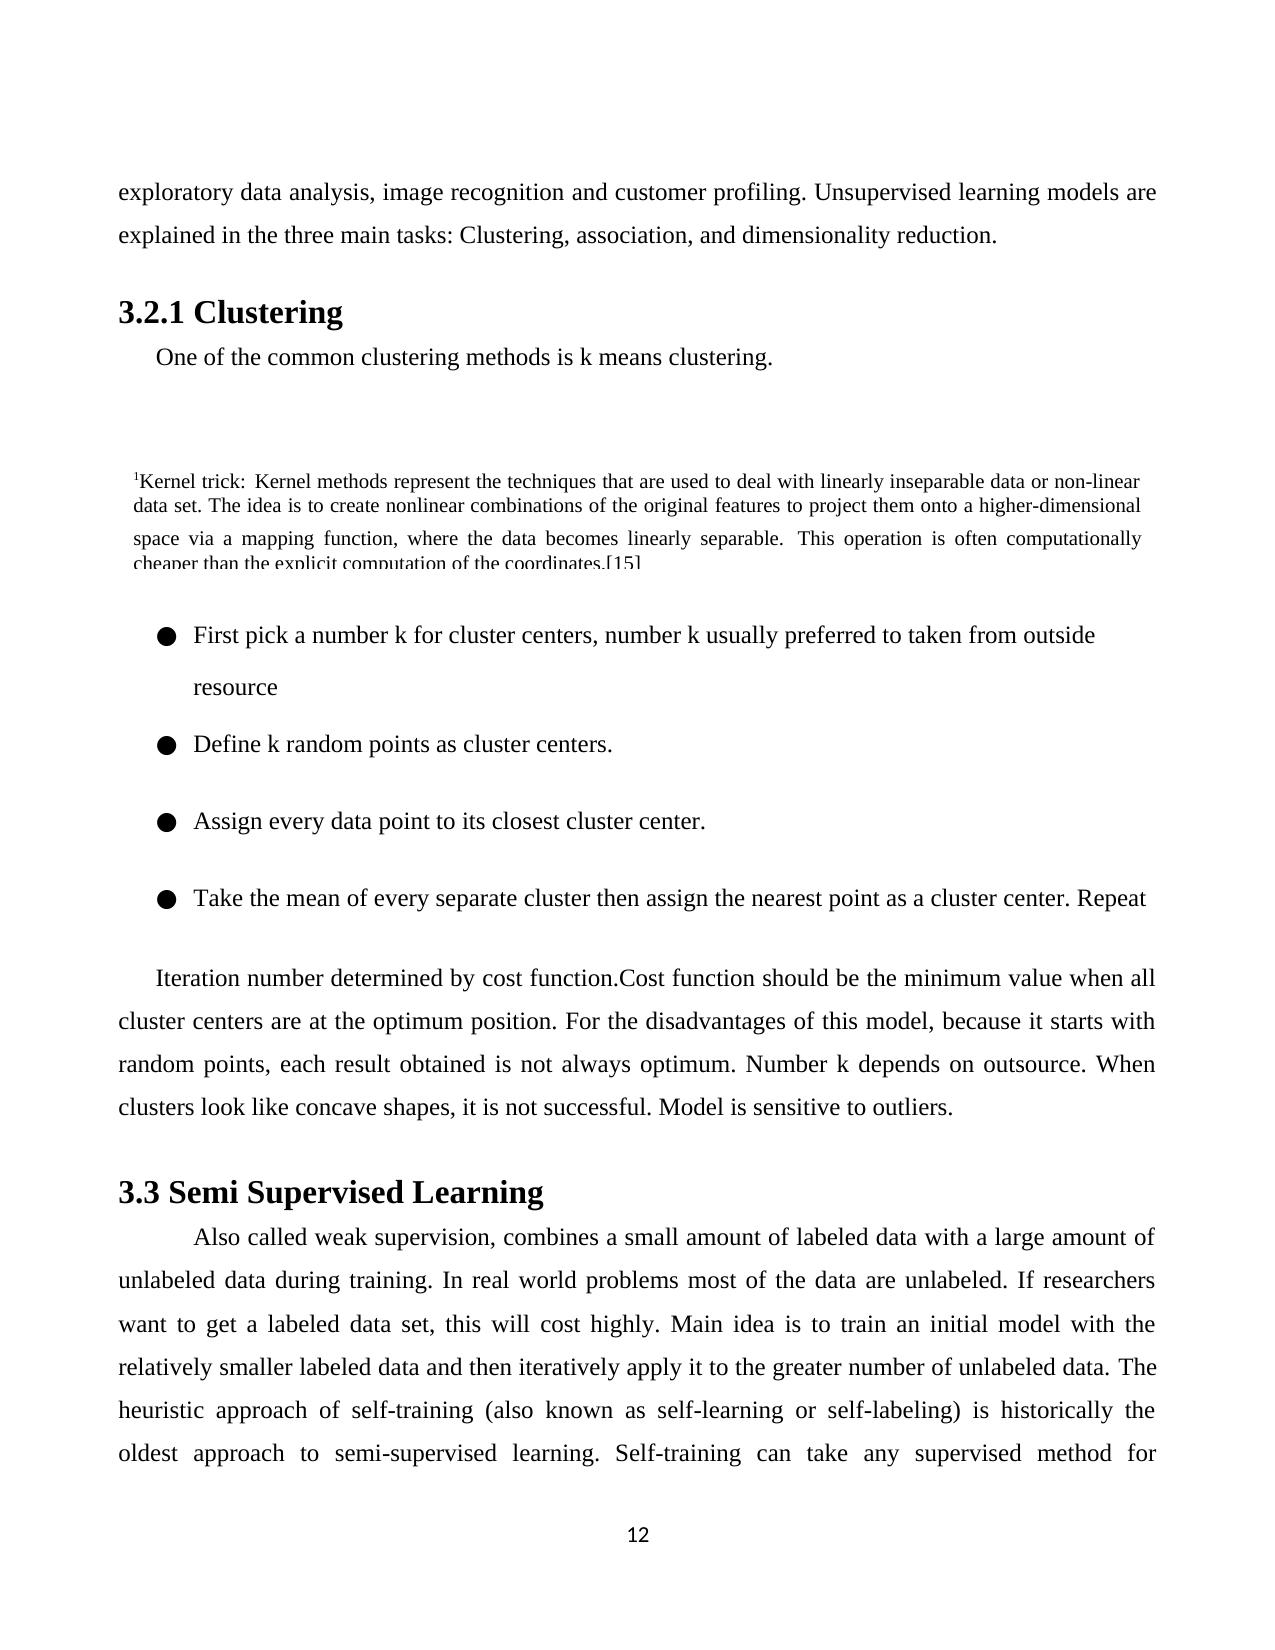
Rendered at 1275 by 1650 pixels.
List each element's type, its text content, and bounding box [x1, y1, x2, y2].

list Assign every data point to its closest cluster center. [156, 792, 1157, 844]
list Define k random points as cluster centers. [156, 716, 1157, 767]
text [118, 1222, 1157, 1467]
text 3.3 Semi Supervised Learning [118, 1173, 1157, 1211]
list Take the mean of every separate cluster then assign the nearest point as a cluster center. Repeat [156, 869, 1157, 921]
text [118, 177, 1157, 249]
text 3.2.1 Clustering [118, 293, 1157, 331]
text One of the common clustering methods is k means clustering. [118, 342, 1157, 371]
text Iteration number determined by cost function.Cost function should be the minimum value when all cluster centers are at the optimum position. For the disadvantages of this model, because it starts with random points, each result obtained is not always optimum. Number k depends on outsource. When clusters look like concave shapes, it is not successful. Model is sensitive to outliers. [118, 963, 1157, 1121]
list First pick a number k for cluster centers, number k usually preferred to taken from outside resource [156, 606, 1157, 701]
